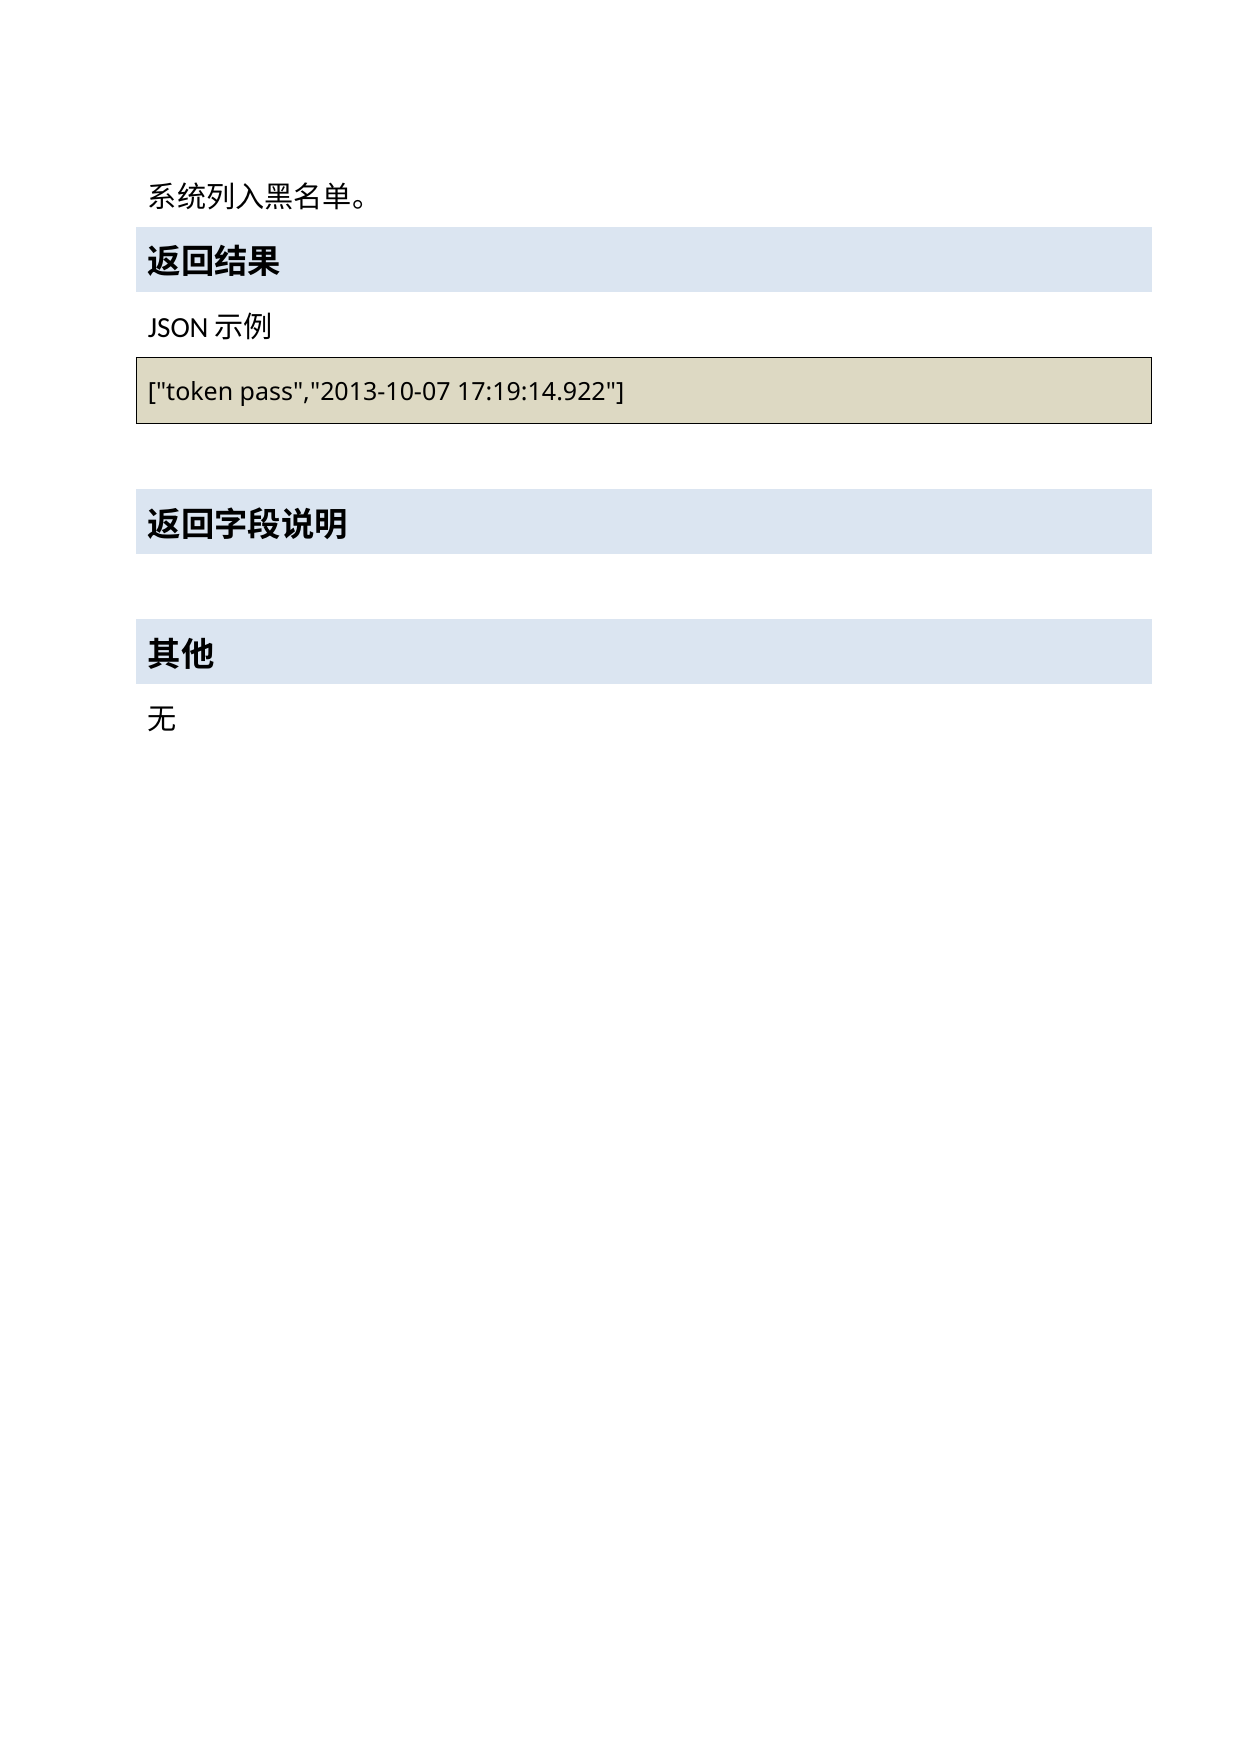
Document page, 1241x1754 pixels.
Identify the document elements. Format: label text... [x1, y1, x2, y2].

text 无 [148, 684, 1092, 749]
table_header 返回结果 [136, 227, 1152, 292]
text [148, 162, 1092, 227]
table_header ["token pass","2013-10-07 17:19:14.922"] [137, 358, 1151, 423]
table_header 返回字段说明 [136, 489, 1152, 554]
table_header 其他 [136, 619, 1152, 684]
text JSON示例 [148, 292, 1092, 357]
